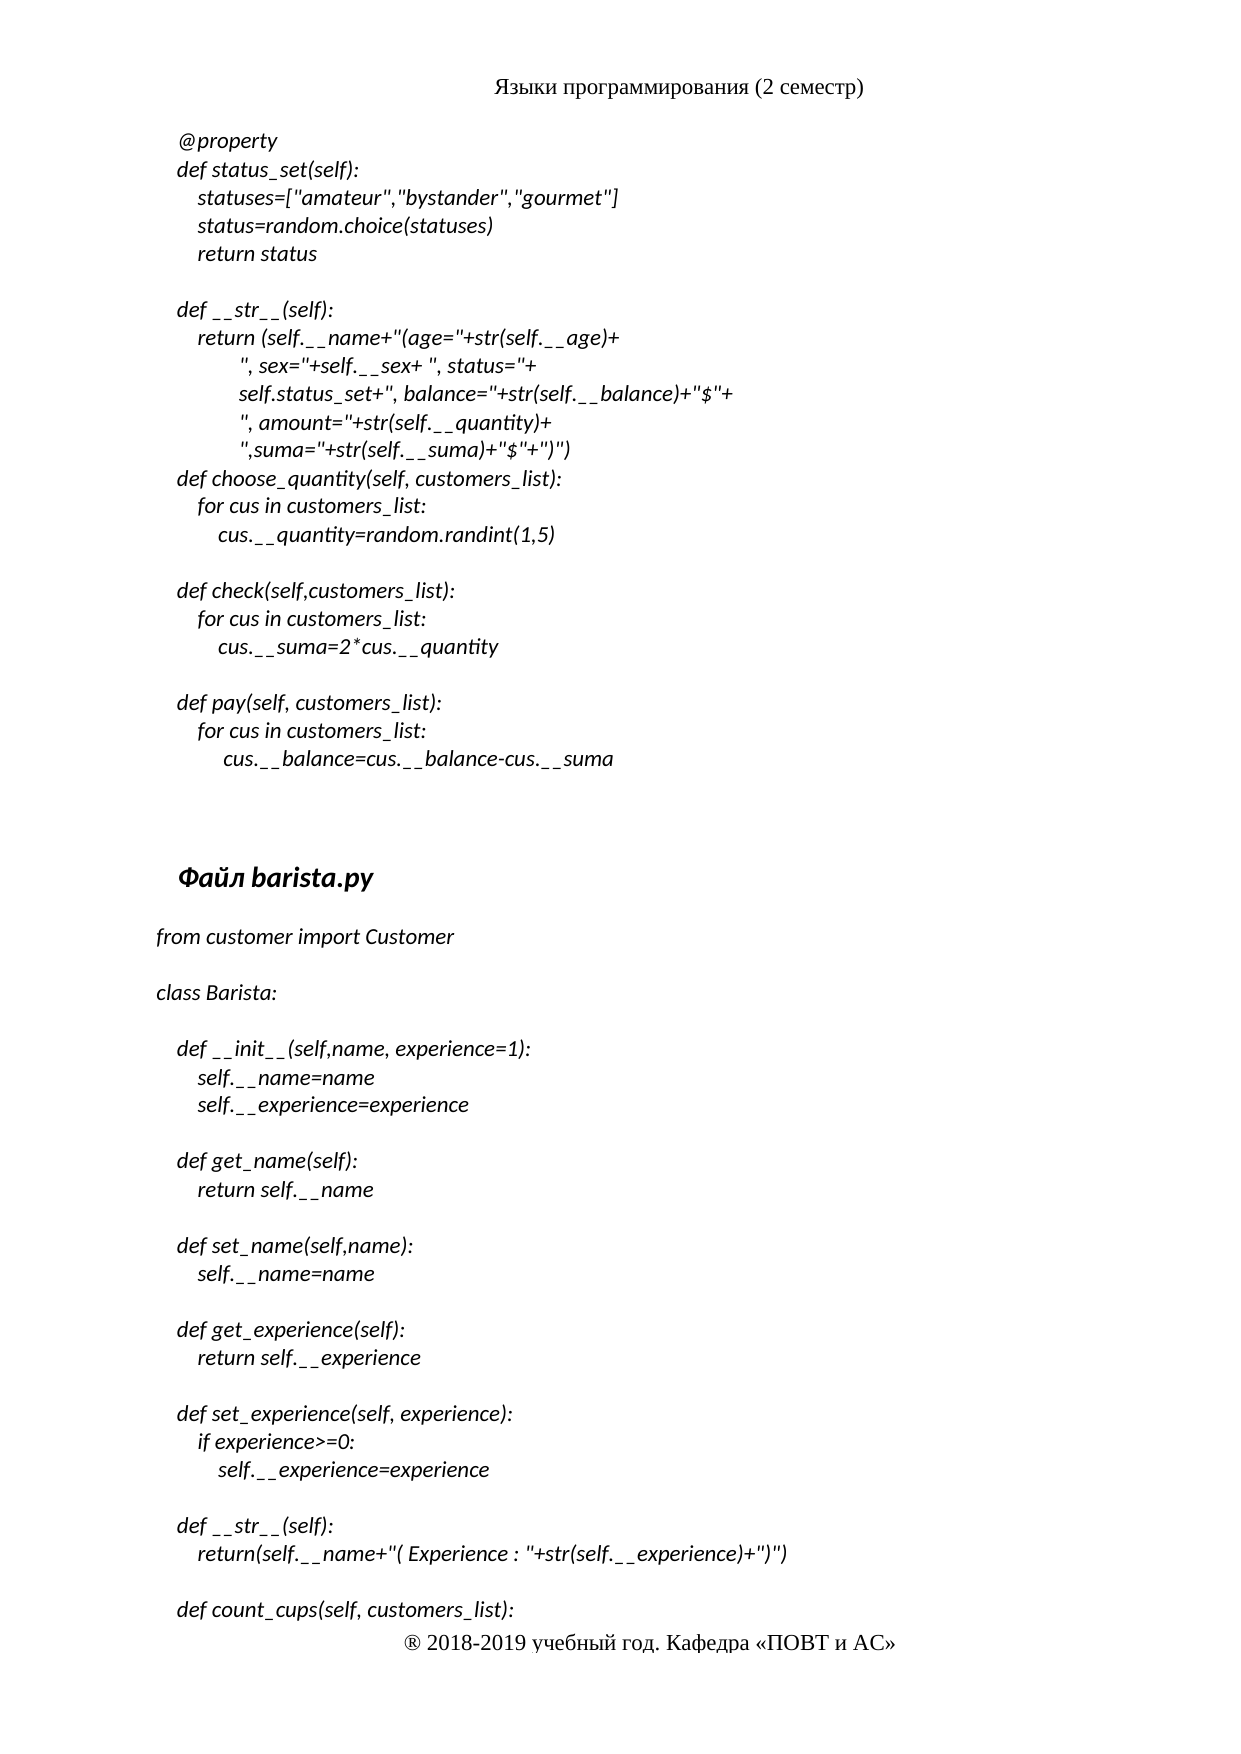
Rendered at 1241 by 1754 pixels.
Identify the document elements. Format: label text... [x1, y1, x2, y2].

text def status_set(self): [156, 155, 1192, 183]
text Файл barista.py [177, 859, 1192, 894]
text return (self.__name+"(age="+str(self.__age)+ [156, 323, 1192, 352]
text for cus in customers_list: [156, 604, 1192, 632]
text for cus in customers_list: [156, 717, 1192, 744]
text def set_experience(self, experience): [156, 1399, 1192, 1427]
text for cus in customers_list: [156, 492, 1192, 520]
text def __str__(self): [156, 1511, 1192, 1539]
text def check(self,customers_list): [156, 576, 1192, 604]
text if experience>=0: [156, 1427, 1192, 1455]
text from customer import Customer [156, 922, 1192, 951]
text return self.__name [156, 1175, 1192, 1203]
text def set_name(self,name): [156, 1231, 1192, 1259]
text return self.__experience [156, 1343, 1192, 1371]
text self.status_set+", balance="+str(self.__balance)+"$"+ [156, 379, 1192, 408]
text def choose_quantity(self, customers_list): [156, 464, 1192, 492]
text def get_name(self): [156, 1147, 1192, 1175]
text def __init__(self,name, experience=1): [156, 1034, 1192, 1063]
text cus.__balance=cus.__balance-cus.__suma [156, 744, 1192, 773]
text return(self.__name+"( Experience : "+str(self.__experience)+")") [156, 1539, 1192, 1567]
text ", amount="+str(self.__quantity)+ [156, 408, 1192, 436]
text ", sex="+self.__sex+ ", status="+ [156, 352, 1192, 379]
text statuses=["amateur","bystander","gourmet"] [156, 183, 1192, 211]
text self.__experience=experience [156, 1455, 1192, 1483]
text return status [156, 239, 1192, 267]
text self.__name=name [156, 1063, 1192, 1091]
text def get_experience(self): [156, 1315, 1192, 1343]
text @property [156, 127, 1192, 155]
text self.__name=name [156, 1259, 1192, 1287]
text class Barista: [156, 978, 1192, 1007]
text def __str__(self): [156, 296, 1192, 323]
text status=random.choice(statuses) [156, 211, 1192, 239]
text cus.__suma=2*cus.__quantity [156, 632, 1192, 661]
text cus.__quantity=random.randint(1,5) [156, 520, 1192, 548]
text self.__experience=experience [156, 1091, 1192, 1119]
text ",suma="+str(self.__suma)+"$"+")") [156, 436, 1192, 464]
text def pay(self, customers_list): [156, 688, 1192, 717]
text def count_cups(self, customers_list): [156, 1595, 1192, 1623]
